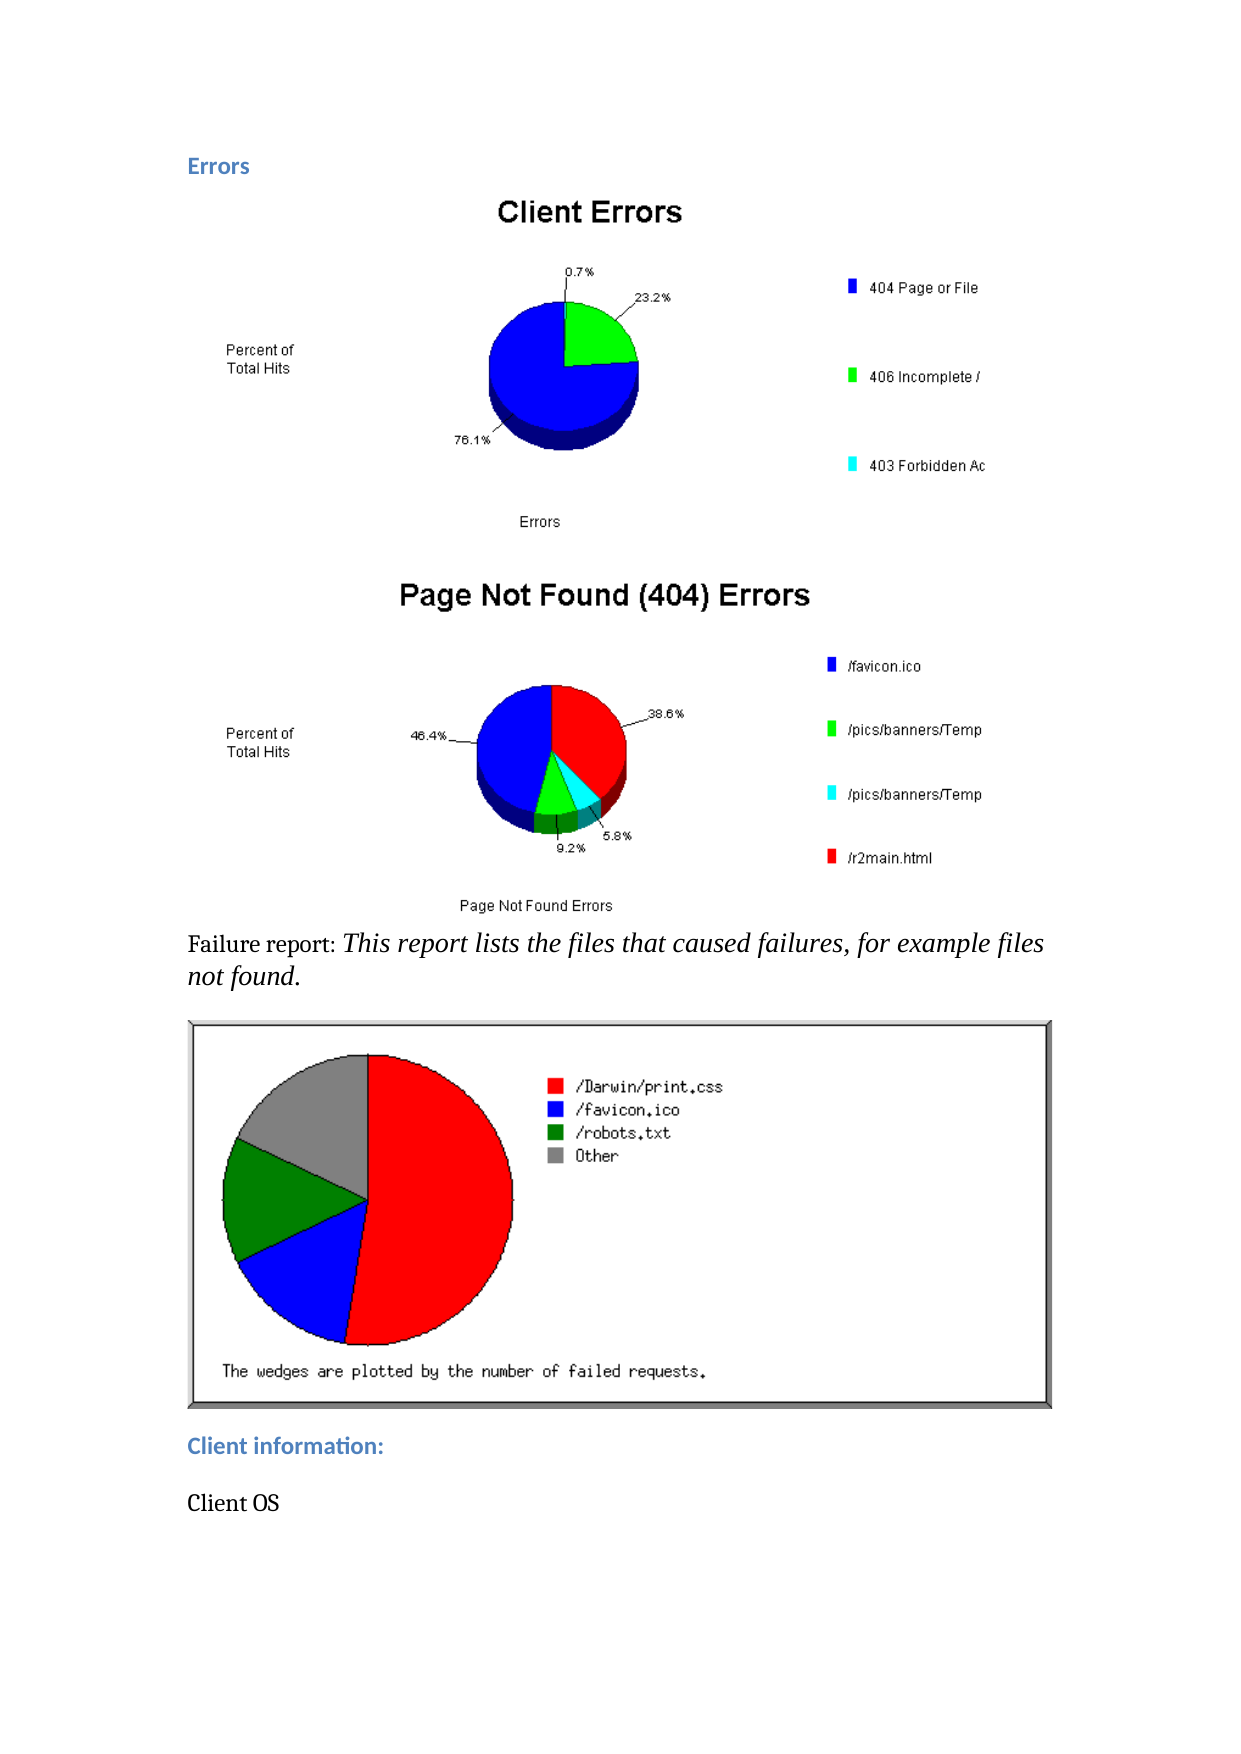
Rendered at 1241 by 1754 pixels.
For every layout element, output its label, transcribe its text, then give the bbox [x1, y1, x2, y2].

subtitle Client information: [187, 1430, 1053, 1460]
subtitle Errors [187, 150, 1053, 180]
picture [187, 563, 1053, 927]
picture [187, 1020, 1053, 1409]
picture [187, 180, 1053, 543]
text Client OS [187, 1489, 1053, 1518]
text Failure report: This report lists the files that caused failures, for example files not found. [187, 927, 1053, 991]
